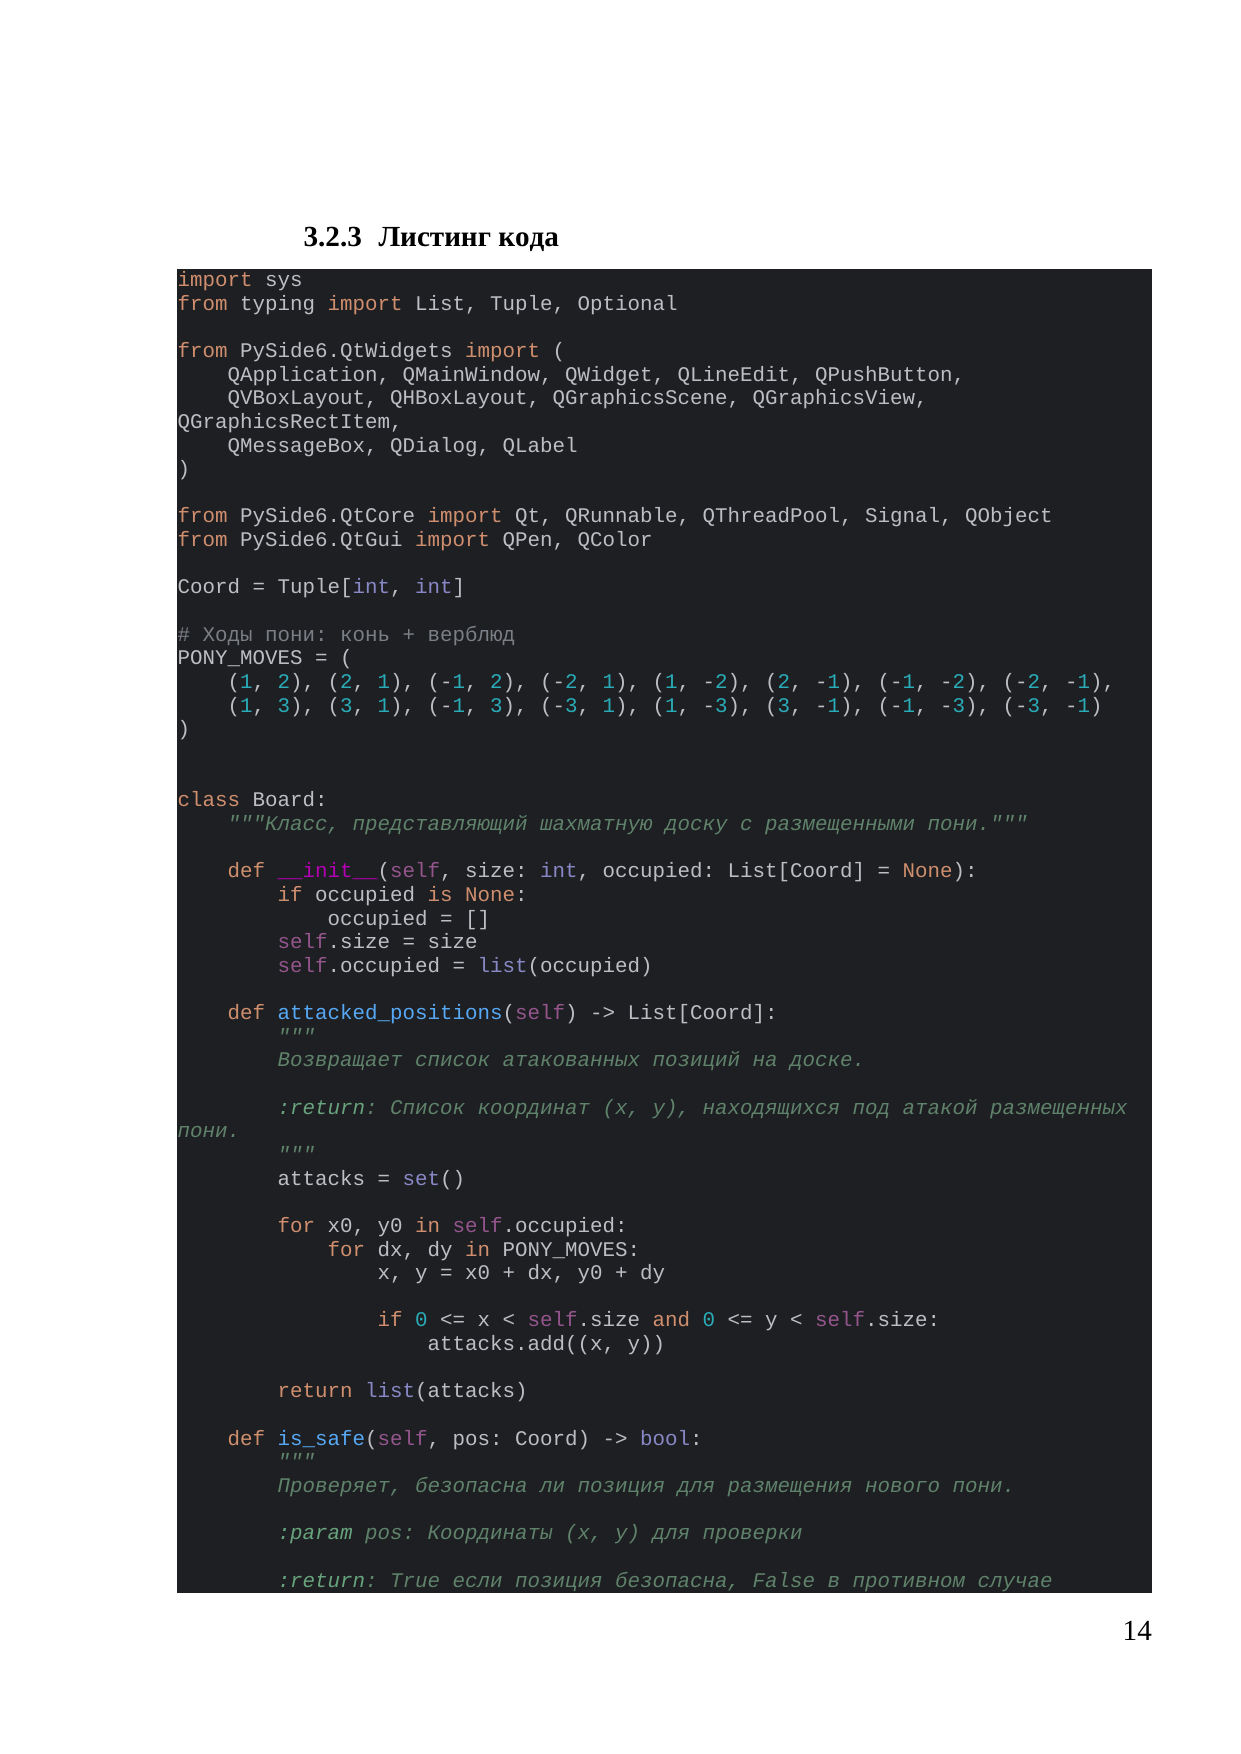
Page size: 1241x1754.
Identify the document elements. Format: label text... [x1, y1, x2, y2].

list Листинг кода [303, 219, 1152, 252]
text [177, 269, 1152, 1593]
